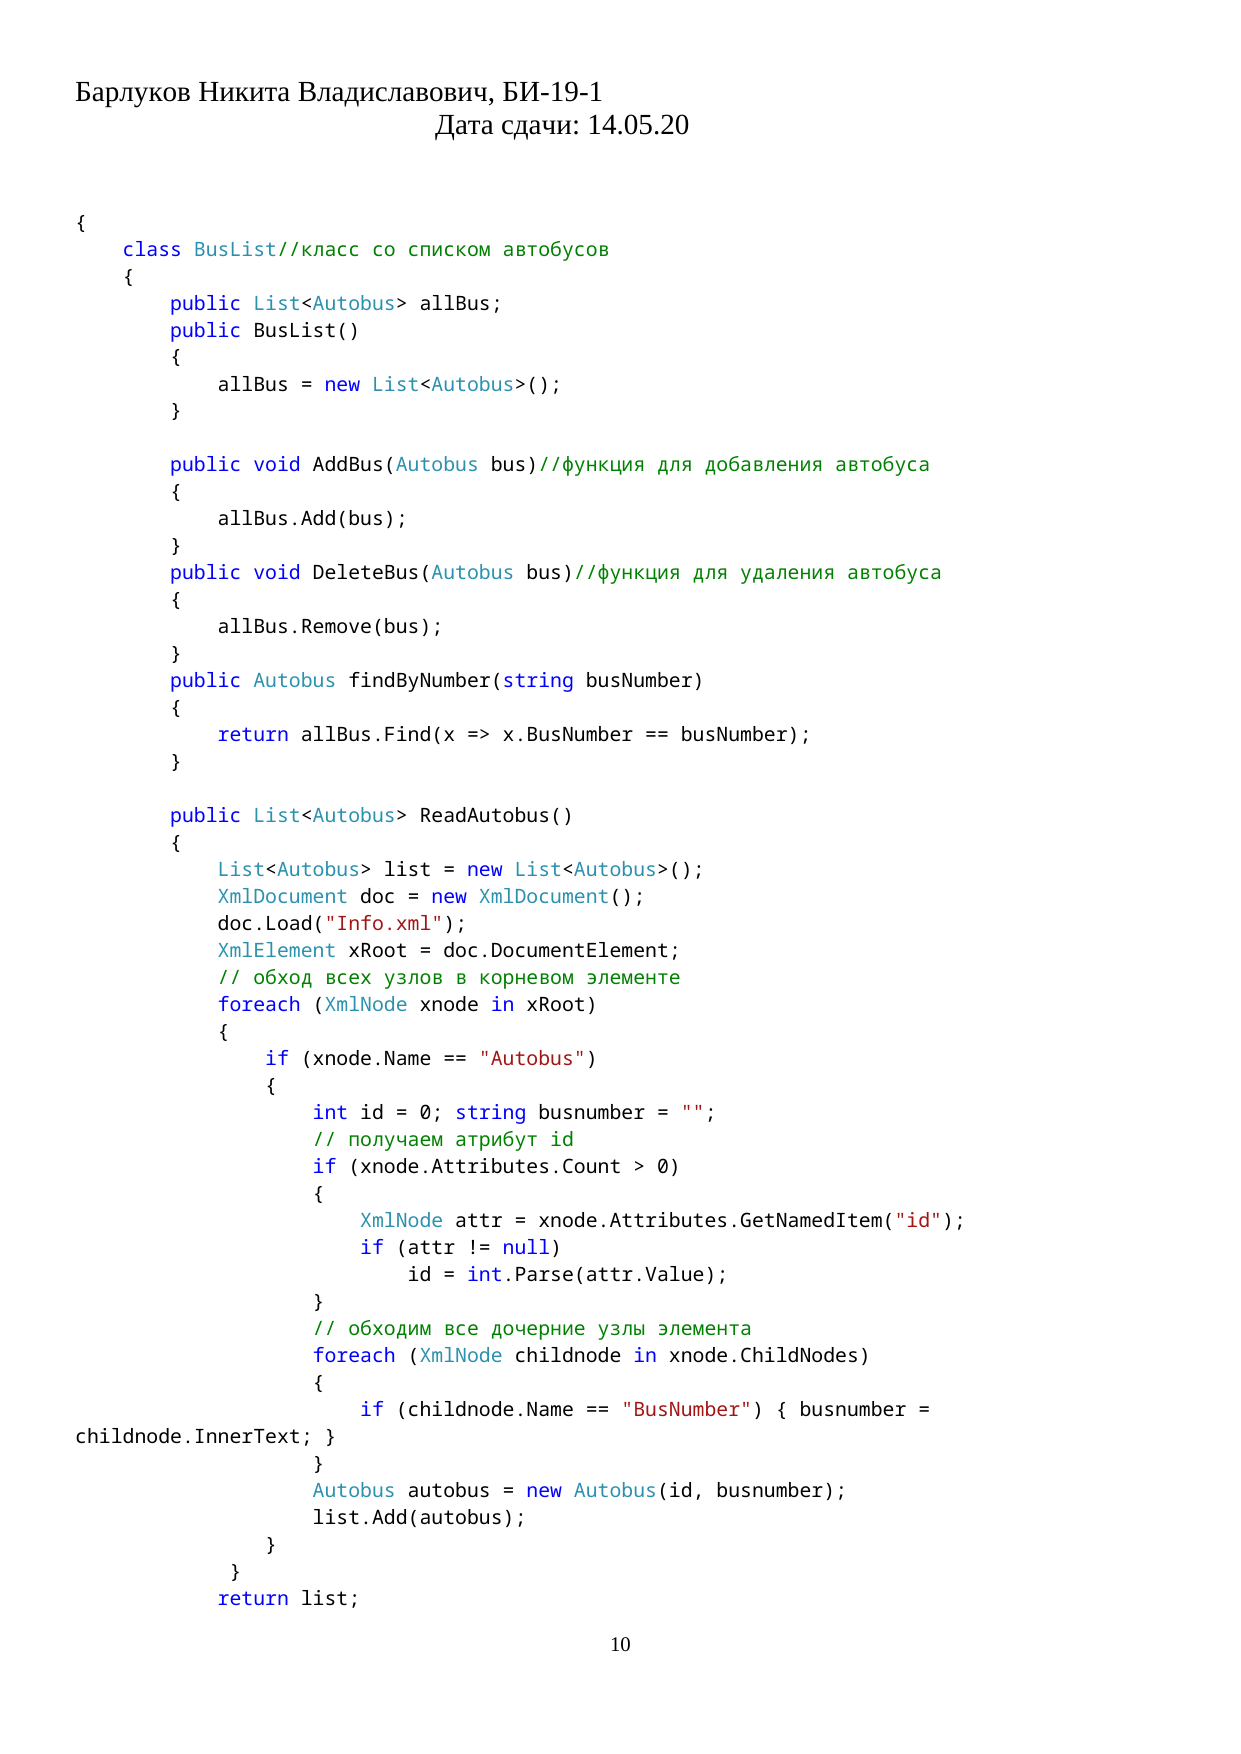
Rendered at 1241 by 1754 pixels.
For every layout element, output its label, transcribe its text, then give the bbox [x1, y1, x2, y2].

text } [75, 1449, 1165, 1476]
text int id = 0; string busnumber = ""; [75, 1098, 1165, 1125]
text // обходим все дочерние узлы элемента [75, 1314, 1165, 1341]
text public List<Autobus> ReadAutobus() [75, 801, 1165, 828]
text doc.Load("Info.xml"); [75, 909, 1165, 936]
text allBus.Remove(bus); [75, 613, 1165, 639]
text { [75, 828, 1165, 855]
text } [75, 1530, 1165, 1557]
text XmlElement xRoot = doc.DocumentElement; [75, 936, 1165, 963]
text allBus.Add(bus); [75, 505, 1165, 532]
text { [75, 1017, 1165, 1044]
text foreach (XmlNode childnode in xnode.ChildNodes) [75, 1341, 1165, 1368]
text foreach (XmlNode xnode in xRoot) [75, 990, 1165, 1017]
text { [75, 693, 1165, 721]
text Autobus autobus = new Autobus(id, busnumber); [75, 1476, 1165, 1503]
text } [75, 532, 1165, 559]
text if (attr != null) [75, 1233, 1165, 1260]
text { [75, 478, 1165, 505]
text } [75, 1557, 1165, 1584]
text if (childnode.Name == "BusNumber") { busnumber = childnode.InnerText; } [75, 1395, 1165, 1449]
text if (xnode.Attributes.Count > 0) [75, 1152, 1165, 1179]
text } [75, 1287, 1165, 1314]
text XmlNode attr = xnode.Attributes.GetNamedItem("id"); [75, 1206, 1165, 1233]
text public void AddBus(Autobus bus)//функция для добавления автобуса [75, 451, 1165, 478]
text id = int.Parse(attr.Value); [75, 1260, 1165, 1287]
text { [75, 1071, 1165, 1098]
text return allBus.Find(x => x.BusNumber == busNumber); [75, 721, 1165, 747]
text if (xnode.Name == "Autobus") [75, 1044, 1165, 1071]
text { [75, 343, 1165, 370]
text } [75, 747, 1165, 774]
text { [75, 1179, 1165, 1206]
text { [75, 208, 1165, 235]
text { [75, 1368, 1165, 1395]
text list.Add(autobus); [75, 1503, 1165, 1530]
text class BusList//класс со списком автобусов [75, 235, 1165, 262]
text allBus = new List<Autobus>(); [75, 370, 1165, 397]
text List<Autobus> list = new List<Autobus>(); [75, 855, 1165, 882]
text XmlDocument doc = new XmlDocument(); [75, 882, 1165, 909]
text { [75, 262, 1165, 289]
text // получаем атрибут id [75, 1125, 1165, 1152]
text public List<Autobus> allBus; [75, 289, 1165, 316]
text } [75, 639, 1165, 667]
text public BusList() [75, 316, 1165, 343]
text return list; [75, 1584, 1165, 1611]
text } [75, 397, 1165, 424]
text public void DeleteBus(Autobus bus)//функция для удаления автобуса [75, 559, 1165, 586]
text // обход всех узлов в корневом элементе [75, 963, 1165, 990]
text { [75, 586, 1165, 613]
text public Autobus findByNumber(string busNumber) [75, 667, 1165, 693]
